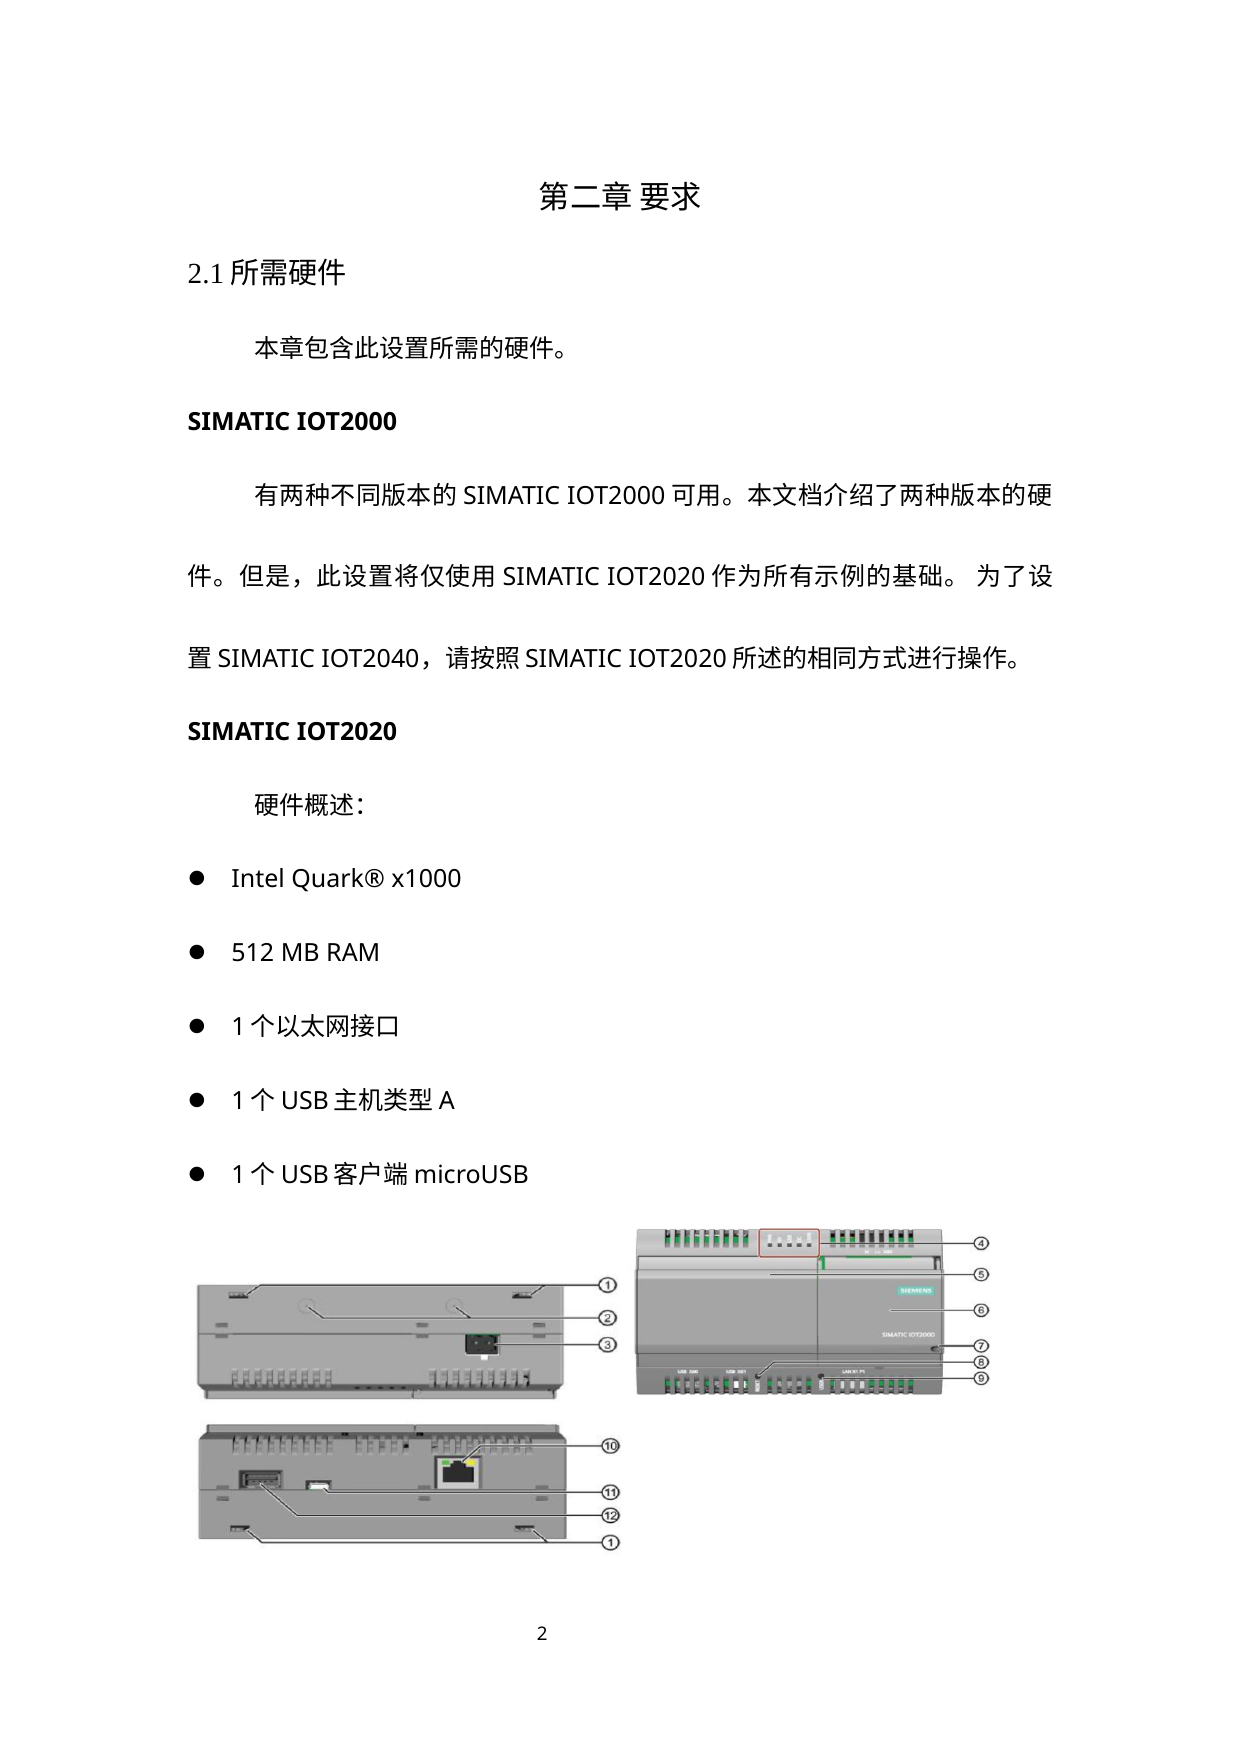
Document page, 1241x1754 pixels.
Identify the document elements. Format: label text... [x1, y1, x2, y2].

list 1个USB客户端microUSB [187, 1140, 1053, 1205]
text SIMATIC IOT2000 [187, 388, 1053, 453]
text SIMATIC IOT2020 [187, 698, 1053, 763]
list 1个USB主机类型A [187, 1066, 1053, 1131]
text 有两种不同版本的SIMATIC IOT2000可用。本文档介绍了两种版本的硬件。但是，此设置将仅使用SIMATIC IOT2020作为所有示例的基础。 为了设置SIMATIC IOT2040，请按照SIMATIC IOT2020所述的相同方式进行操作。 [187, 461, 1053, 689]
picture [187, 1417, 642, 1561]
picture [187, 1219, 995, 1405]
list 512 MB RAM [187, 919, 1053, 984]
text 硬件概述： [187, 771, 1053, 836]
list Intel Quark® x1000 [187, 845, 1053, 910]
subtitle 2.1所需硬件 [187, 238, 1053, 303]
text 本章包含此设置所需的硬件。 [187, 314, 1053, 379]
subtitle 要求 [187, 162, 1053, 227]
list 1个以太网接口 [187, 992, 1053, 1057]
